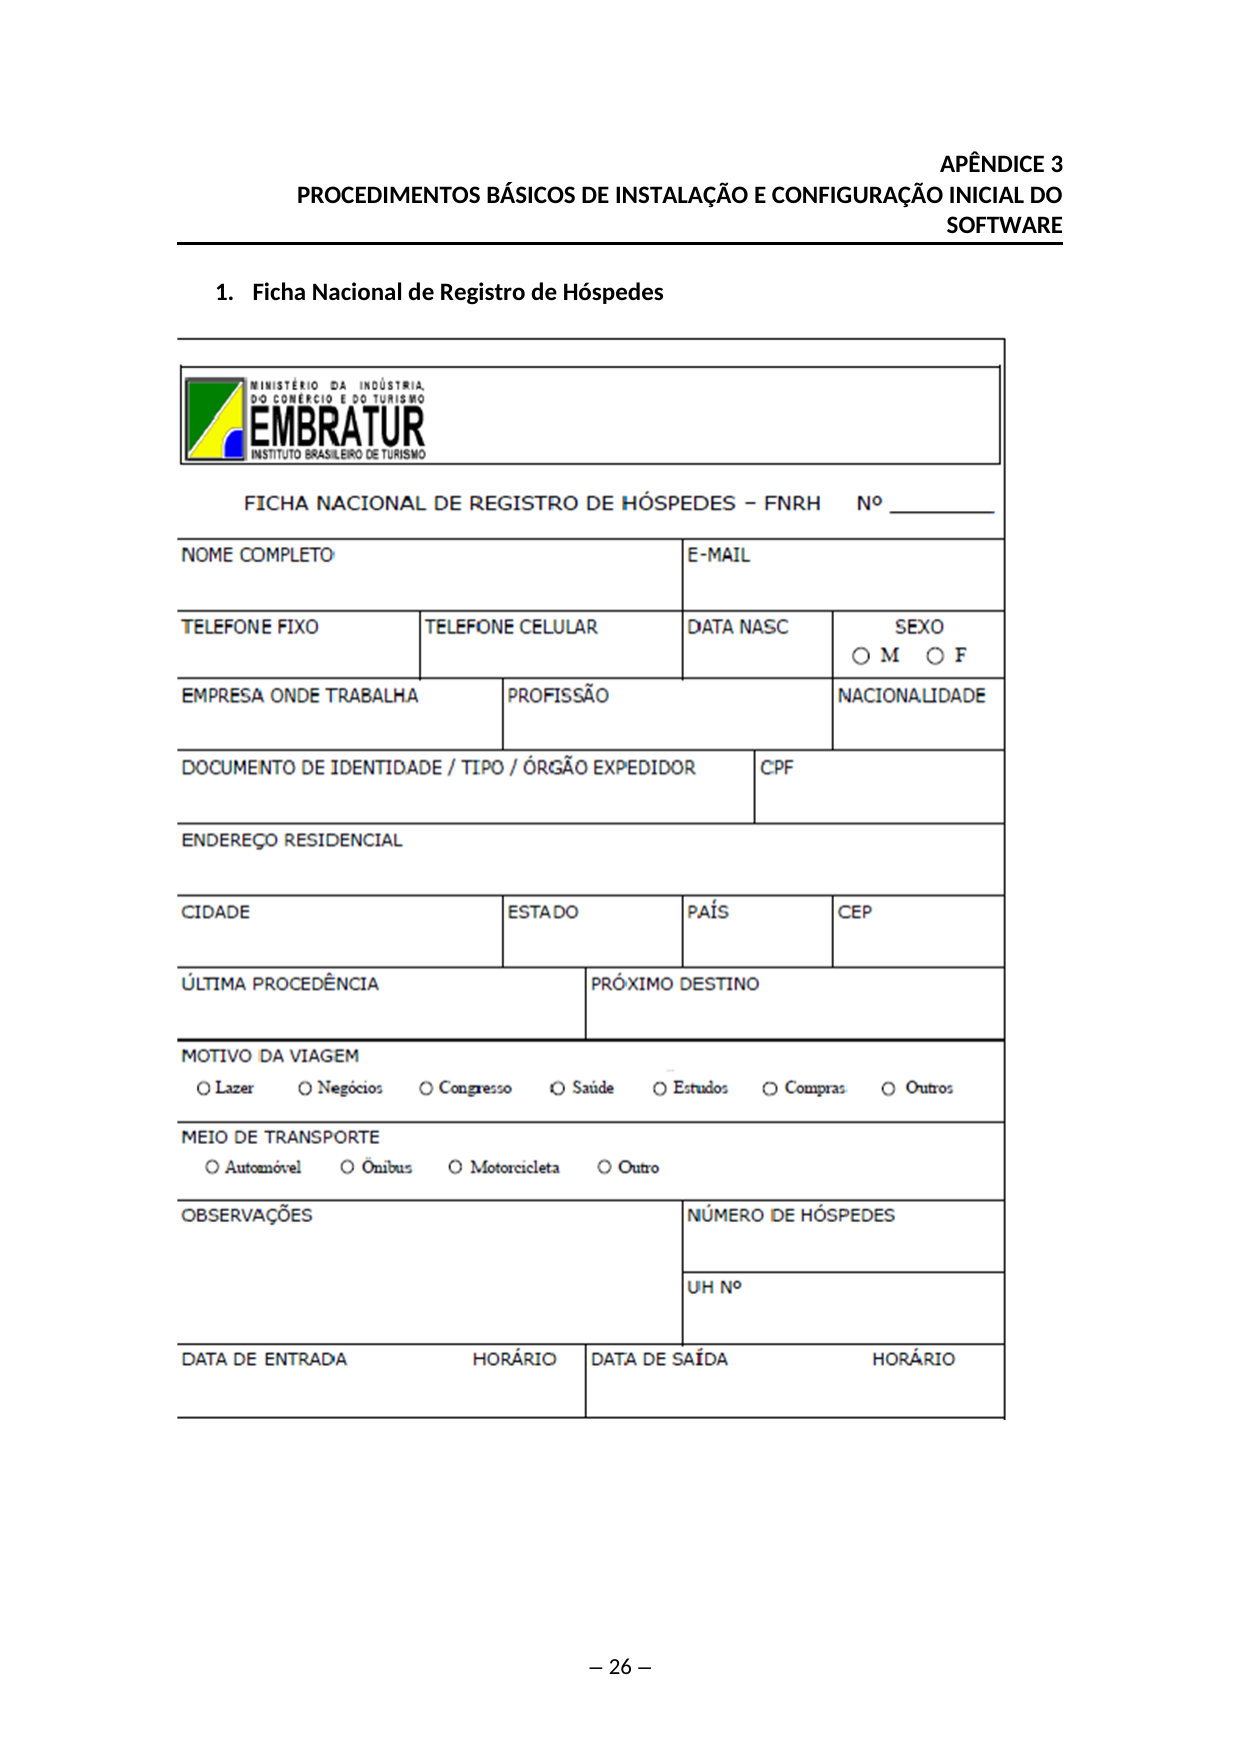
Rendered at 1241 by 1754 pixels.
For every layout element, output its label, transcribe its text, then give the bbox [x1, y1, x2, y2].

text PROCEDIMENTOS BÁSICOS DE INSTALAÇÃO E CONFIGURAÇÃO INICIAL DO SOFTWARE [177, 179, 1063, 242]
picture [177, 335, 1007, 1420]
list Ficha Nacional de Registro de Hóspedes [215, 276, 1063, 306]
text APÊNDICE 3 [177, 149, 1063, 179]
